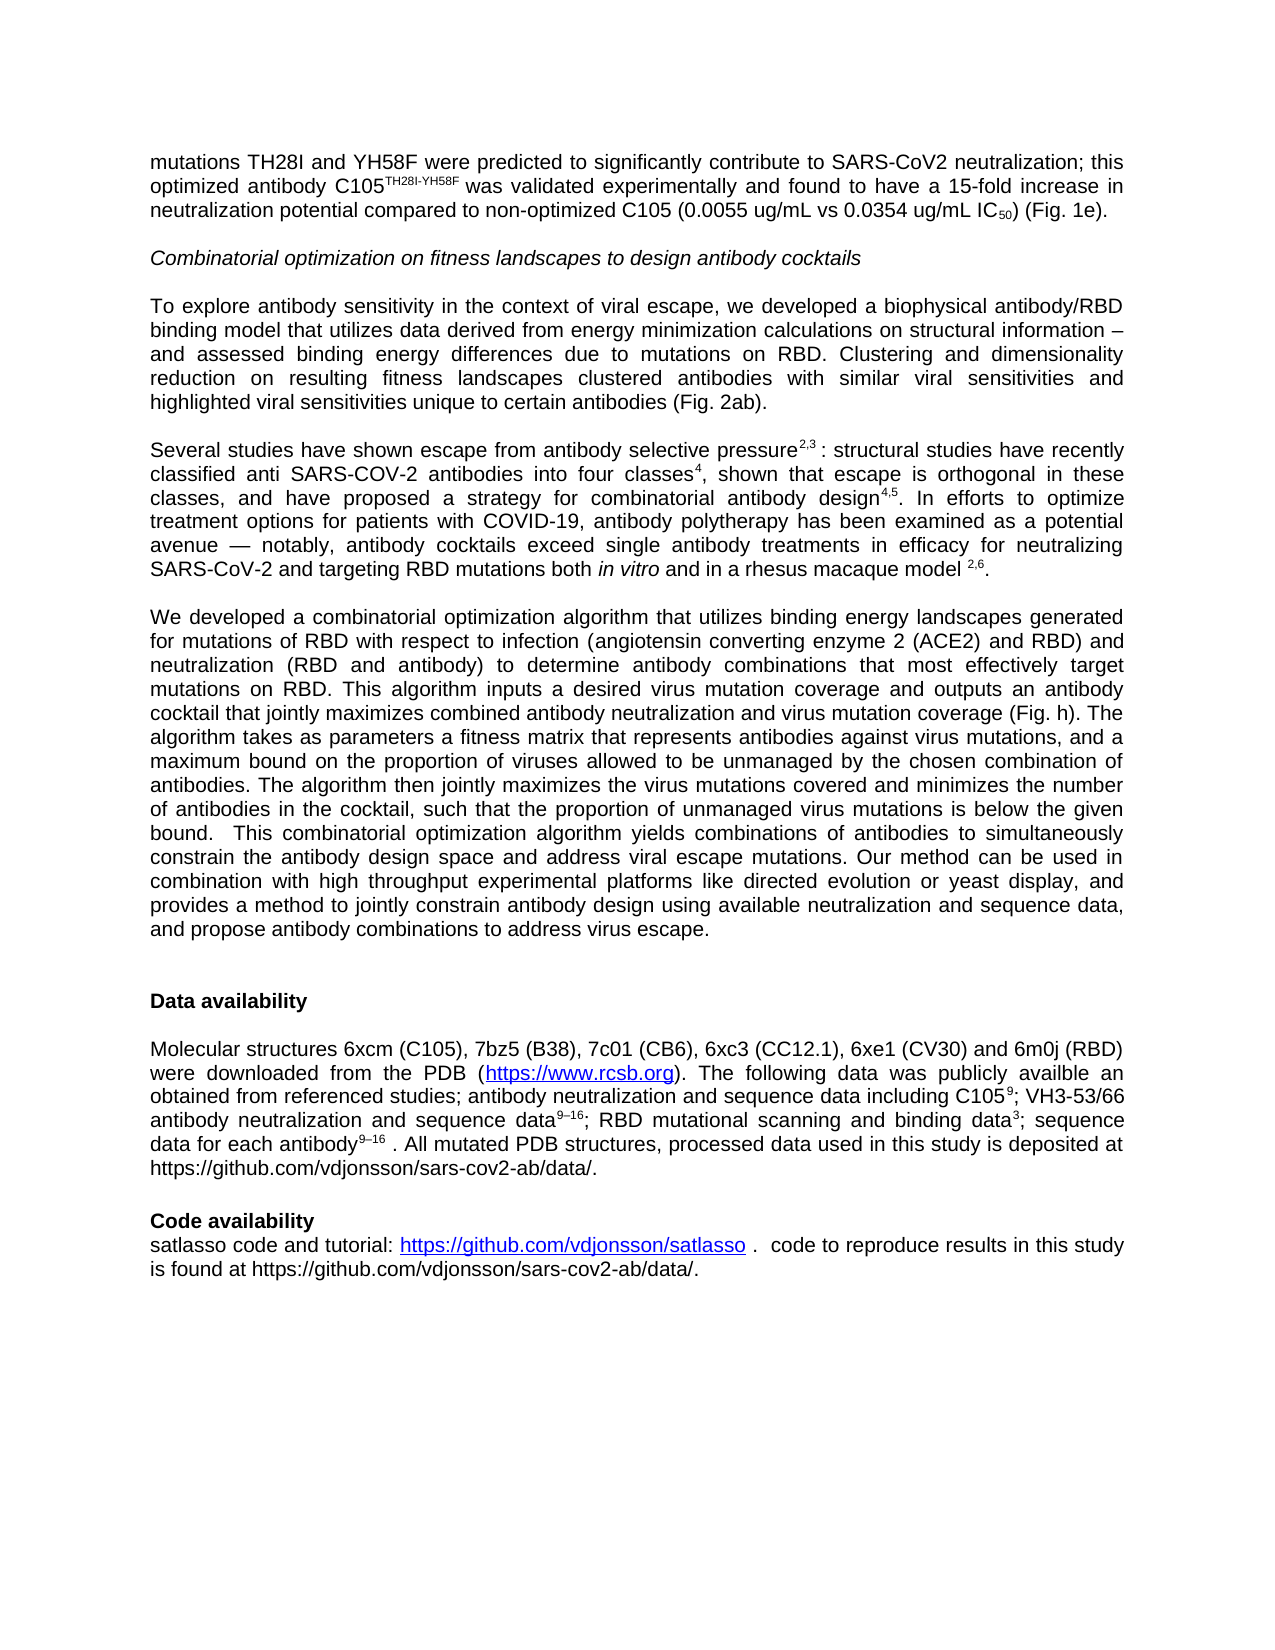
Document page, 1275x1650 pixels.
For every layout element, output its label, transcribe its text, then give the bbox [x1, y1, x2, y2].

text To explore antibody sensitivity in the context of viral escape, we developed a biophysical antibody/RBD binding model that utilizes data derived from energy minimization calculations on structural information – and assessed binding energy differences due to mutations on RBD. Clustering and dimensionality reduction on resulting fitness landscapes clustered antibodies with similar viral sensitivities and highlighted viral sensitivities unique to certain antibodies (Fig. 2ab). [150, 294, 1125, 413]
text Code availability [150, 1209, 1125, 1233]
text Data availability [150, 988, 1125, 1012]
text Several studies have shown escape from antibody selective pressure2,3 : structural studies have recently classified anti SARS-COV-2 antibodies into four classes4, shown that escape is orthogonal in these classes, and have proposed a strategy for combinatorial antibody design4,5. In efforts to optimize treatment options for patients with COVID-19, antibody polytherapy has been examined as a potential avenue — notably, antibody cocktails exceed single antibody treatments in efficacy for neutralizing SARS-CoV-2 and targeting RBD mutations both in vitro and in a rhesus macaque model 2,6. [150, 437, 1125, 581]
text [150, 150, 1125, 222]
text satlasso code and tutorial: https://github.com/vdjonsson/satlasso . code to reproduce results in this study is found at https://github.com/vdjonsson/sars-cov2-ab/data/. [150, 1233, 1125, 1281]
text Molecular structures 6xcm (C105), 7bz5 (B38), 7c01 (CB6), 6xc3 (CC12.1), 6xe1 (CV30) and 6m0j (RBD) were downloaded from the PDB (https://www.rcsb.org). The following data was publicly availble an obtained from referenced studies; antibody neutralization and sequence data including C1059; VH3-53/66 antibody neutralization and sequence data9–16; RBD mutational scanning and binding data3; sequence data for each antibody9–16 . All mutated PDB structures, processed data used in this study is deposited at https://github.com/vdjonsson/sars-cov2-ab/data/. [150, 1036, 1125, 1180]
text Combinatorial optimization on fitness landscapes to design antibody cocktails [150, 246, 1125, 270]
text We developed a combinatorial optimization algorithm that utilizes binding energy landscapes generated for mutations of RBD with respect to infection (angiotensin converting enzyme 2 (ACE2) and RBD) and neutralization (RBD and antibody) to determine antibody combinations that most effectively target mutations on RBD. This algorithm inputs a desired virus mutation coverage and outputs an antibody cocktail that jointly maximizes combined antibody neutralization and virus mutation coverage (Fig. h). The algorithm takes as parameters a fitness matrix that represents antibodies against virus mutations, and a maximum bound on the proportion of viruses allowed to be unmanaged by the chosen combination of antibodies. The algorithm then jointly maximizes the virus mutations covered and minimizes the number of antibodies in the cocktail, such that the proportion of unmanaged virus mutations is below the given bound. This combinatorial optimization algorithm yields combinations of antibodies to simultaneously constrain the antibody design space and address viral escape mutations. Our method can be used in combination with high throughput experimental platforms like directed evolution or yeast display, and provides a method to jointly constrain antibody design using available neutralization and sequence data, and propose antibody combinations to address virus escape. [150, 605, 1125, 941]
